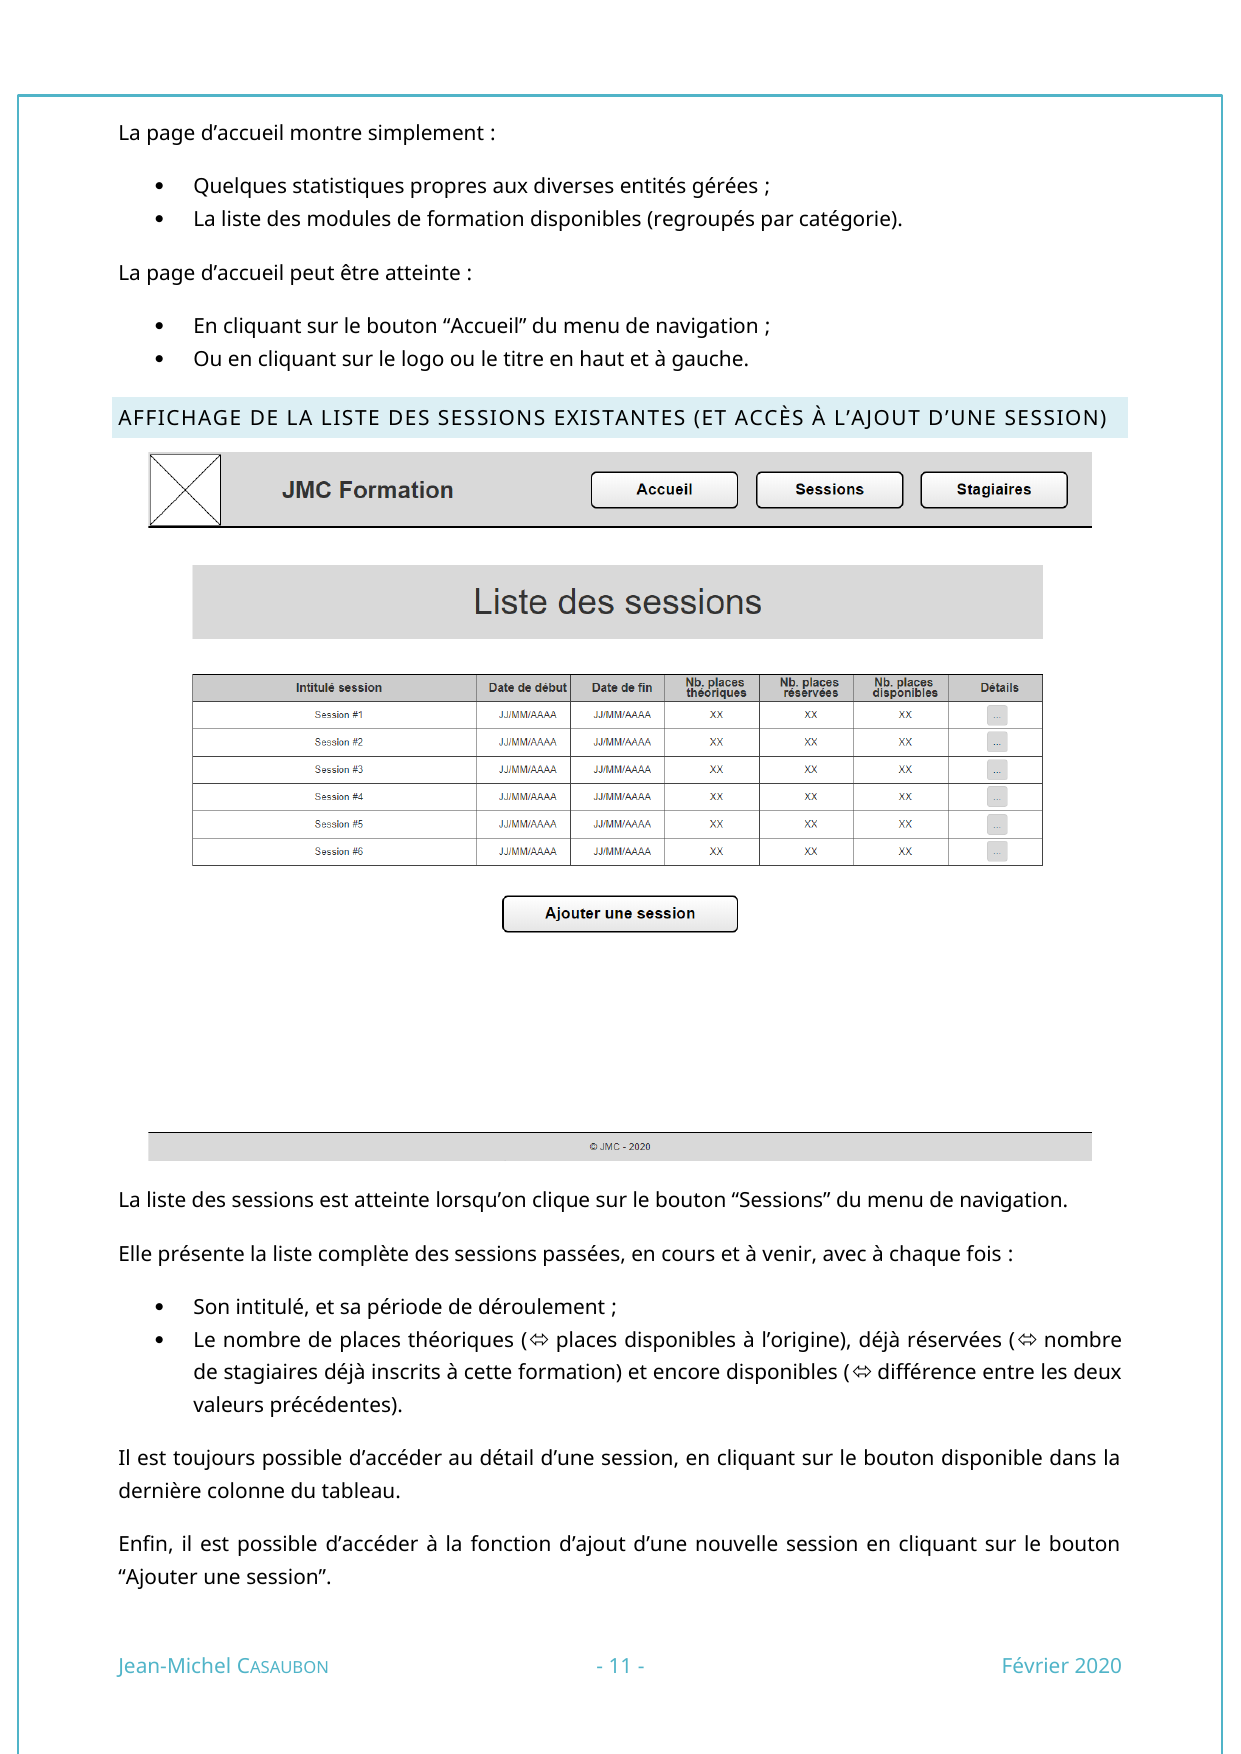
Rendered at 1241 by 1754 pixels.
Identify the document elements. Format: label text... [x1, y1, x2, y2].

list Le nombre de places théoriques ( places disponibles à l’origine), déjà réservées ( nombre de stagiaires déjà inscrits à cette formation) et encore disponibles ( différence entre les deux valeurs précédentes). [156, 1325, 1122, 1418]
text La page d’accueil peut être atteinte : [118, 258, 1122, 286]
text Elle présente la liste complète des sessions passées, en cours et à venir, avec à chaque fois : [118, 1239, 1122, 1267]
list En cliquant sur le bouton “Accueil” du menu de navigation ; [156, 311, 1122, 339]
text Enfin, il est possible d’accéder à la fonction d’ajout d’une nouvelle session en cliquant sur le bouton “Ajouter une session”. [118, 1529, 1122, 1591]
list Quelques statistiques propres aux diverses entités gérées ; [156, 172, 1122, 200]
text La page d’accueil montre simplement : [118, 118, 1122, 147]
text La liste des sessions est atteinte lorsqu’on clique sur le bouton “Sessions” du menu de navigation. [118, 1185, 1122, 1214]
list Son intitulé, et sa période de déroulement ; [156, 1292, 1122, 1321]
text Il est toujours possible d’accéder au détail d’une session, en cliquant sur le bouton disponible dans la dernière colonne du tableau. [118, 1443, 1122, 1504]
list La liste des modules de formation disponibles (regroupés par catégorie). [156, 204, 1122, 233]
subtitle Affichage de la liste des sessions existantes (et accès à l’ajout d’une session) [118, 403, 1122, 432]
picture [148, 452, 1092, 1161]
list Ou en cliquant sur le logo ou le titre en haut et à gauche. [156, 344, 1122, 372]
